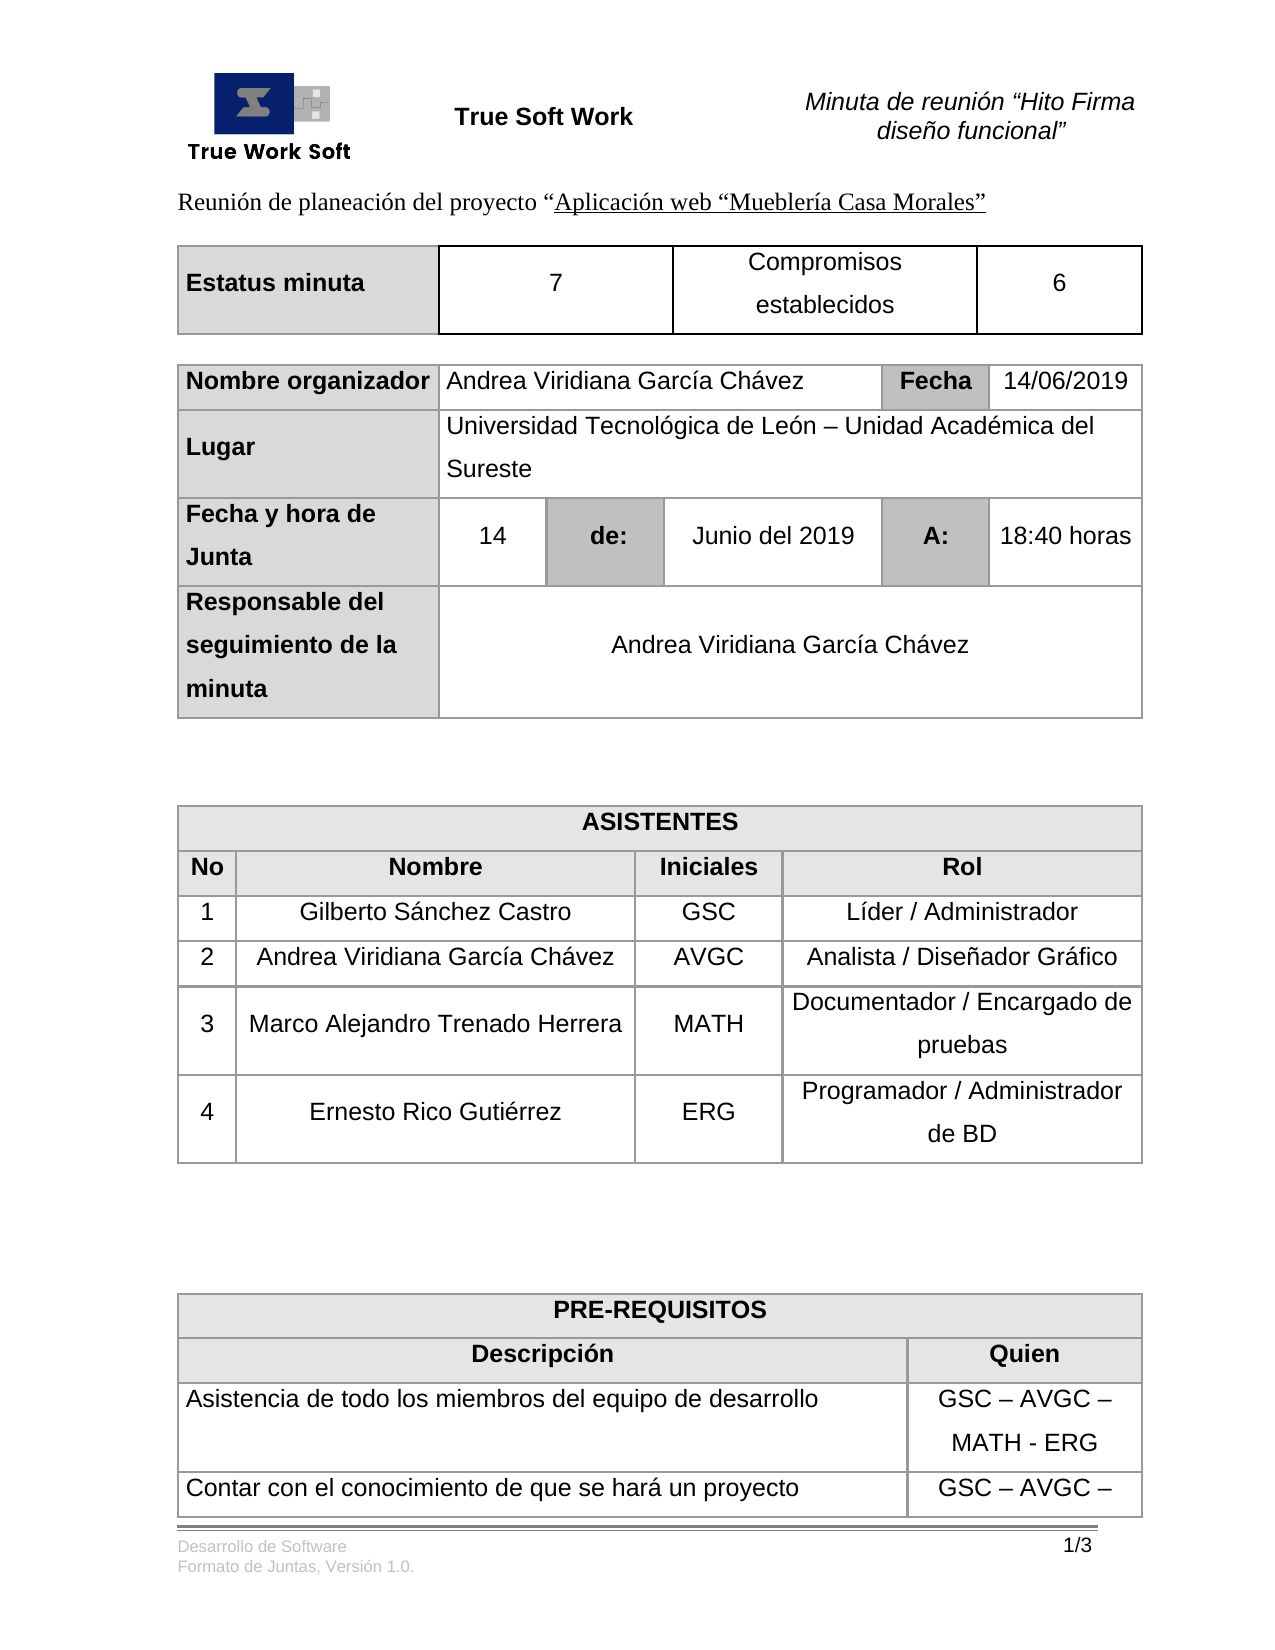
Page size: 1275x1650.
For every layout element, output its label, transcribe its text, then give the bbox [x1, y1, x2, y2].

table_cell Contar con el conocimiento de que se hará un proyecto [179, 1473, 906, 1516]
table_cell Documentador / Encargado de pruebas [784, 988, 1141, 1073]
table_cell de: [548, 499, 663, 585]
table_cell Asistencia de todo los miembros del equipo de desarrollo [179, 1384, 906, 1471]
table_cell Nombre [237, 852, 634, 895]
table_cell Gilberto Sánchez Castro [237, 897, 634, 940]
table_cell 14 [440, 499, 545, 585]
table_cell Ernesto Rico Gutiérrez [237, 1076, 634, 1162]
picture [188, 73, 350, 159]
table_cell Junio del 2019 [665, 499, 881, 585]
table_header Fecha [883, 366, 988, 409]
table_cell Quien [909, 1339, 1141, 1382]
table_header 6 [978, 247, 1141, 333]
table_cell 3 [179, 988, 235, 1073]
table_header PRE-REQUISITOS [179, 1295, 1141, 1337]
table_header ASISTENTES [179, 807, 1141, 850]
table_cell GSC – AVGC – MATH - ERG [909, 1473, 1141, 1516]
table_cell No [179, 852, 235, 895]
table_cell Andrea Viridiana García Chávez [237, 942, 634, 985]
table_cell Programador / Administrador de BD [784, 1076, 1141, 1162]
table_cell Marco Alejandro Trenado Herrera [237, 988, 634, 1073]
table_cell GSC [636, 897, 781, 940]
table_cell AVGC [636, 942, 781, 985]
table_header 14/06/2019 [990, 366, 1141, 409]
table_cell Rol [784, 852, 1141, 895]
table_header Estatus minuta [179, 247, 438, 333]
table_cell Líder / Administrador [784, 897, 1141, 940]
table_cell Iniciales [636, 852, 781, 895]
table_cell ERG [636, 1076, 781, 1162]
table_cell Analista / Diseñador Gráfico [784, 942, 1141, 985]
table_cell Responsable del seguimiento de la minuta [179, 587, 438, 717]
table_cell Universidad Tecnológica de León – Unidad Académica del Sureste [440, 411, 1141, 497]
table_cell 18:40 horas [990, 499, 1141, 585]
table_cell Descripción [179, 1339, 906, 1382]
table_header Compromisos establecidos [674, 247, 976, 333]
table_cell MATH [636, 988, 781, 1073]
table_cell A: [883, 499, 988, 585]
table_cell Andrea Viridiana García Chávez [440, 587, 1141, 717]
table_cell 1 [179, 897, 235, 940]
table_header Andrea Viridiana García Chávez [440, 366, 881, 409]
table_cell 4 [179, 1076, 235, 1162]
table_cell Lugar [179, 411, 438, 497]
table_cell 2 [179, 942, 235, 985]
table_cell GSC – AVGC – MATH - ERG [909, 1384, 1141, 1471]
table_header 7 [440, 247, 672, 333]
table_cell Fecha y hora de Junta [179, 499, 438, 585]
table_header Nombre organizador [179, 366, 438, 409]
